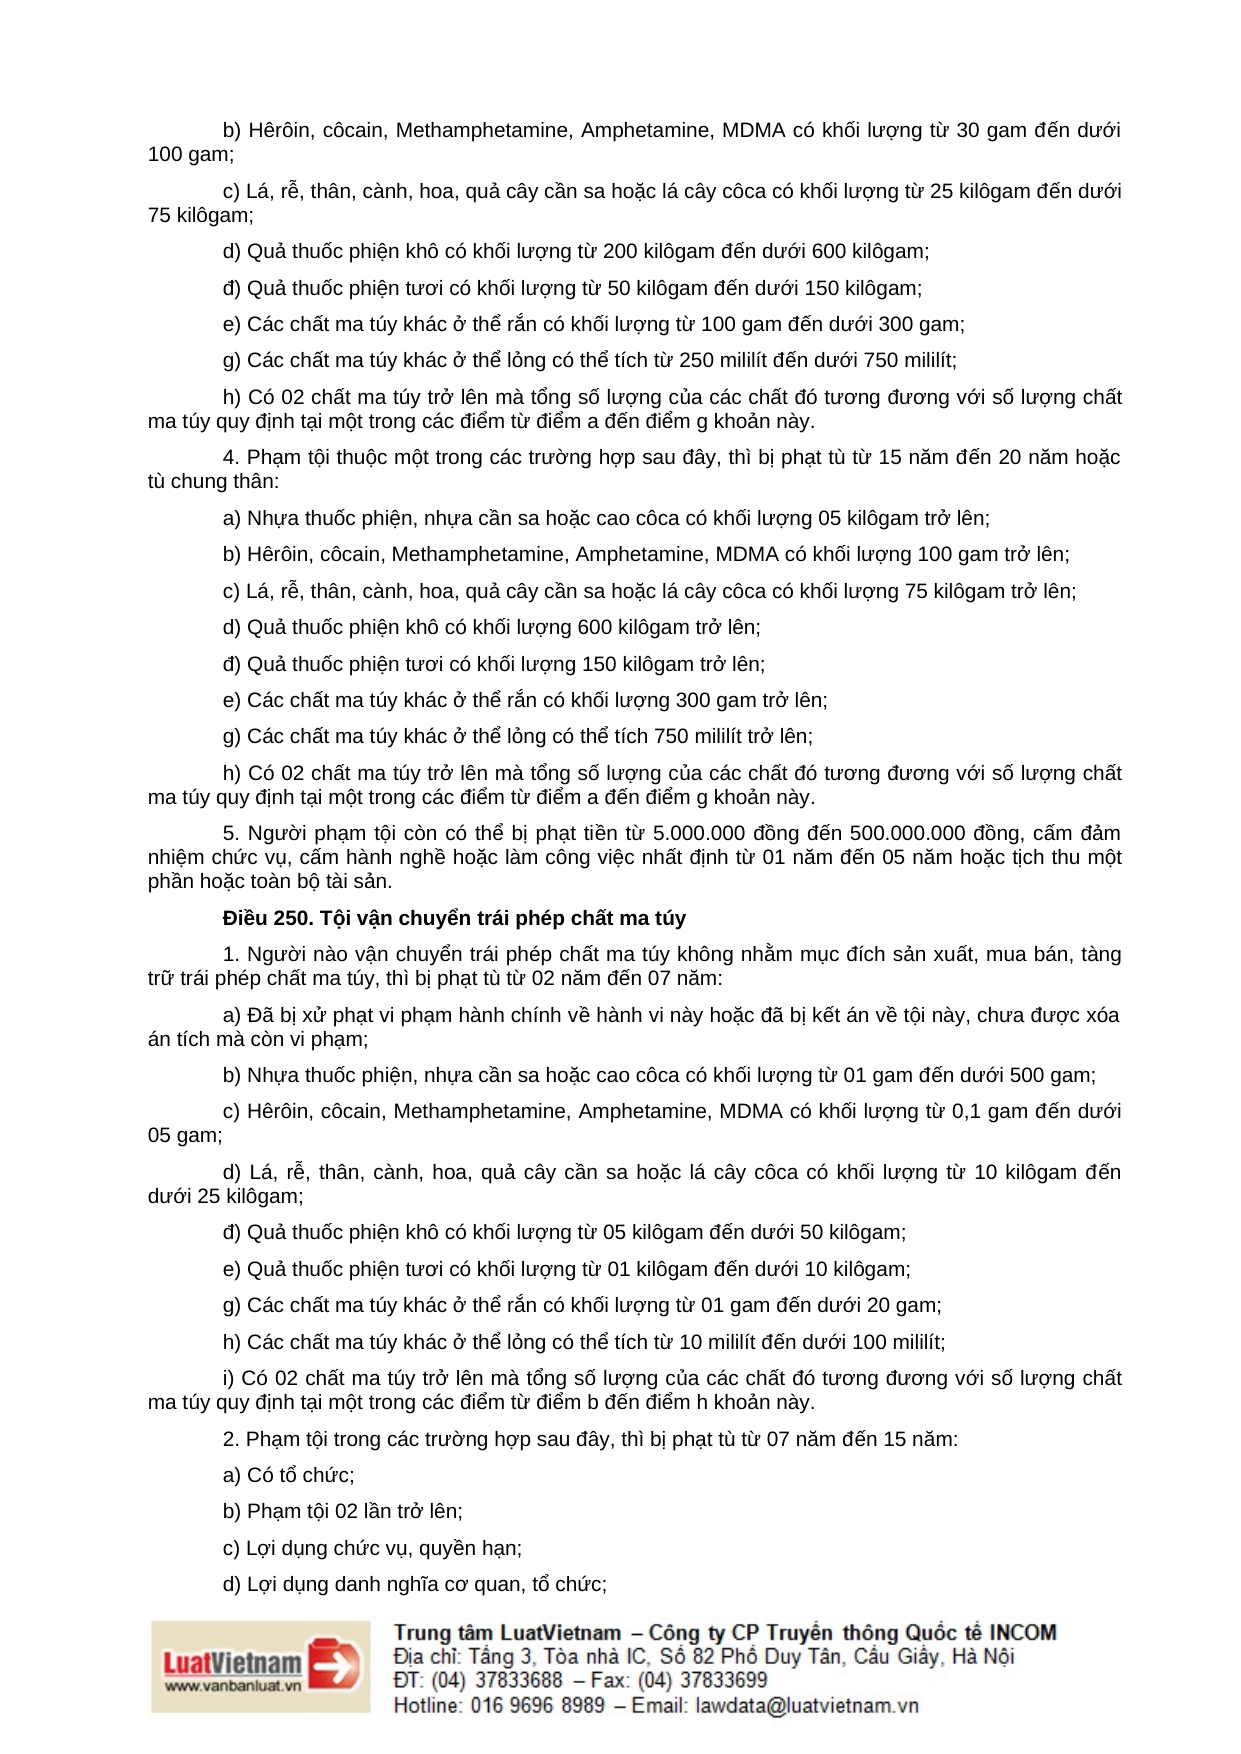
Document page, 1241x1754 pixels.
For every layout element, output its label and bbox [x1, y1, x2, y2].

picture [147, 1615, 1087, 1732]
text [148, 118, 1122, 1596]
